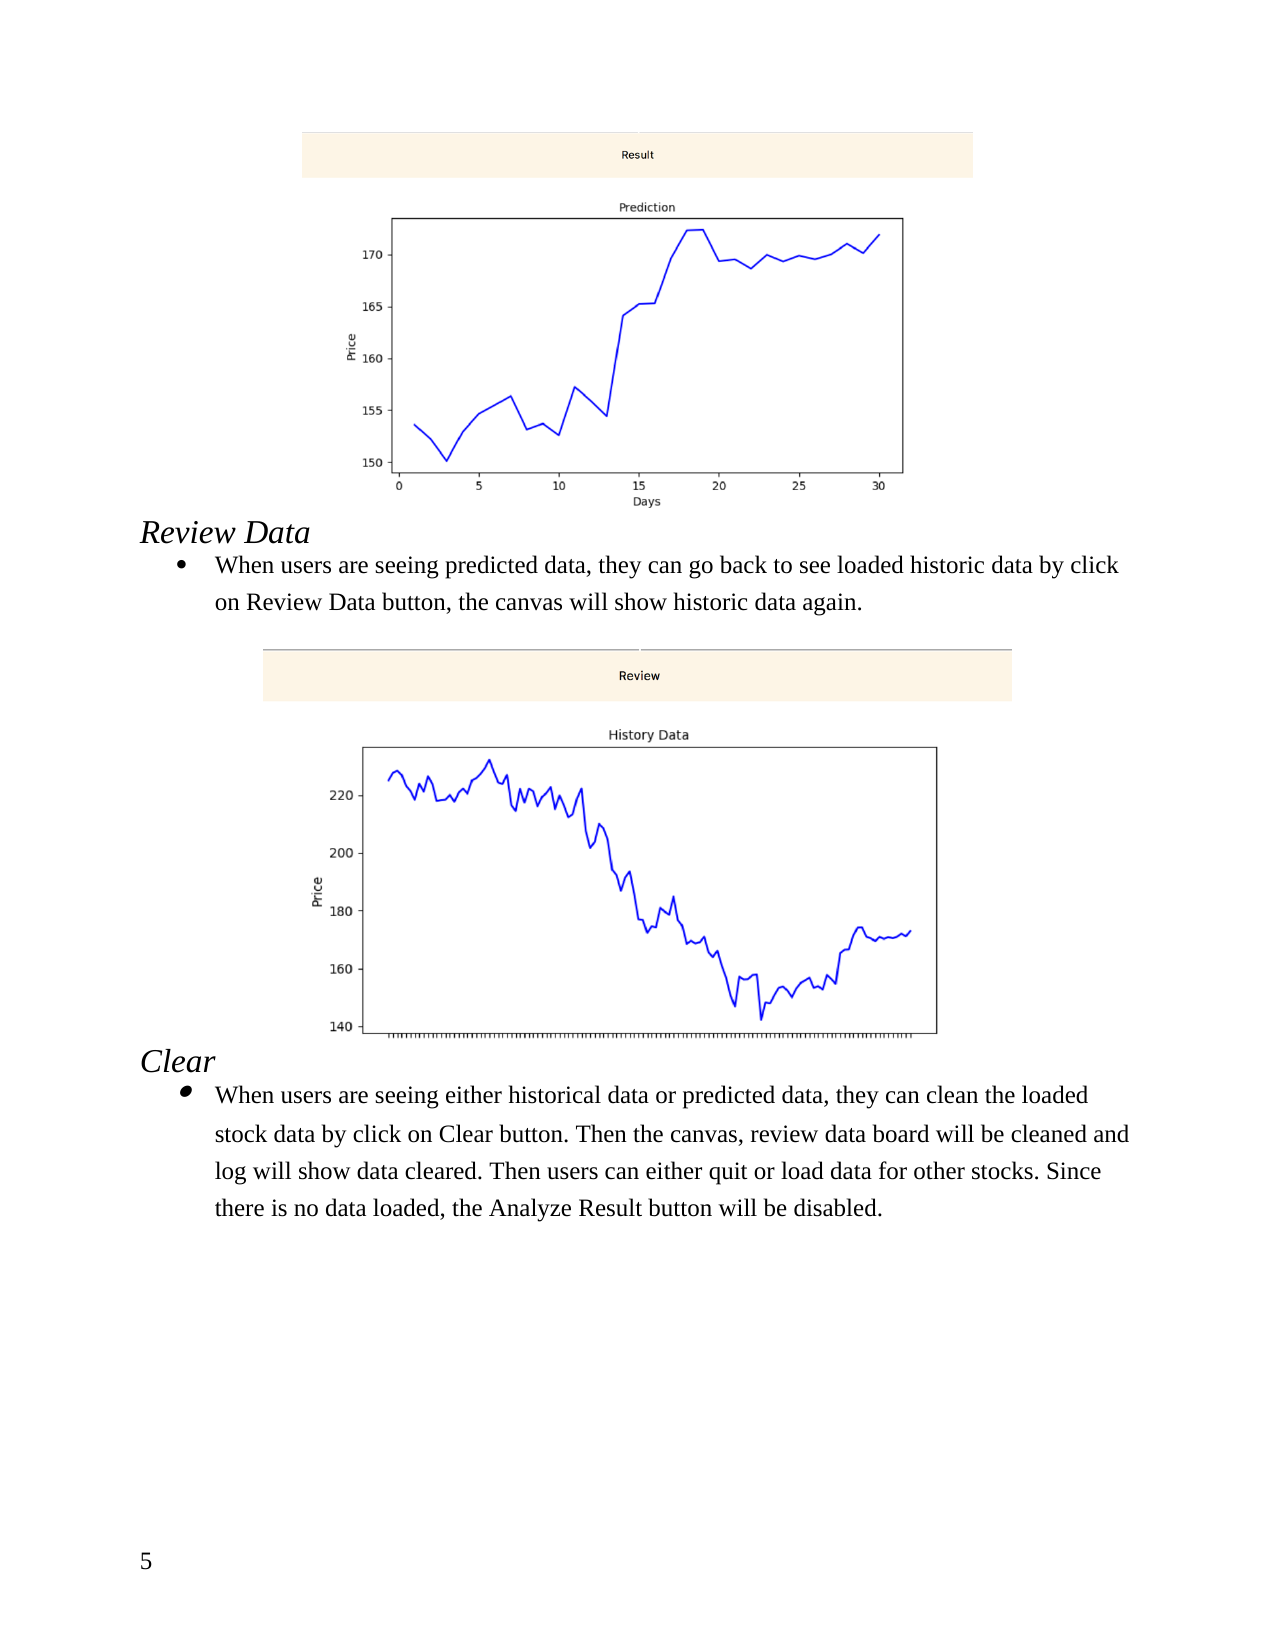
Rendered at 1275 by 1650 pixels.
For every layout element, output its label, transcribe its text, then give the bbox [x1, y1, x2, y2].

picture [263, 649, 1012, 1042]
text Review Data [139, 512, 1136, 550]
picture [302, 132, 973, 512]
list When users are seeing predicted data, they can go back to see loaded historic data by click on Review Data button, the canvas will show historic data again. [177, 550, 1136, 616]
text Clear [139, 1041, 1136, 1080]
